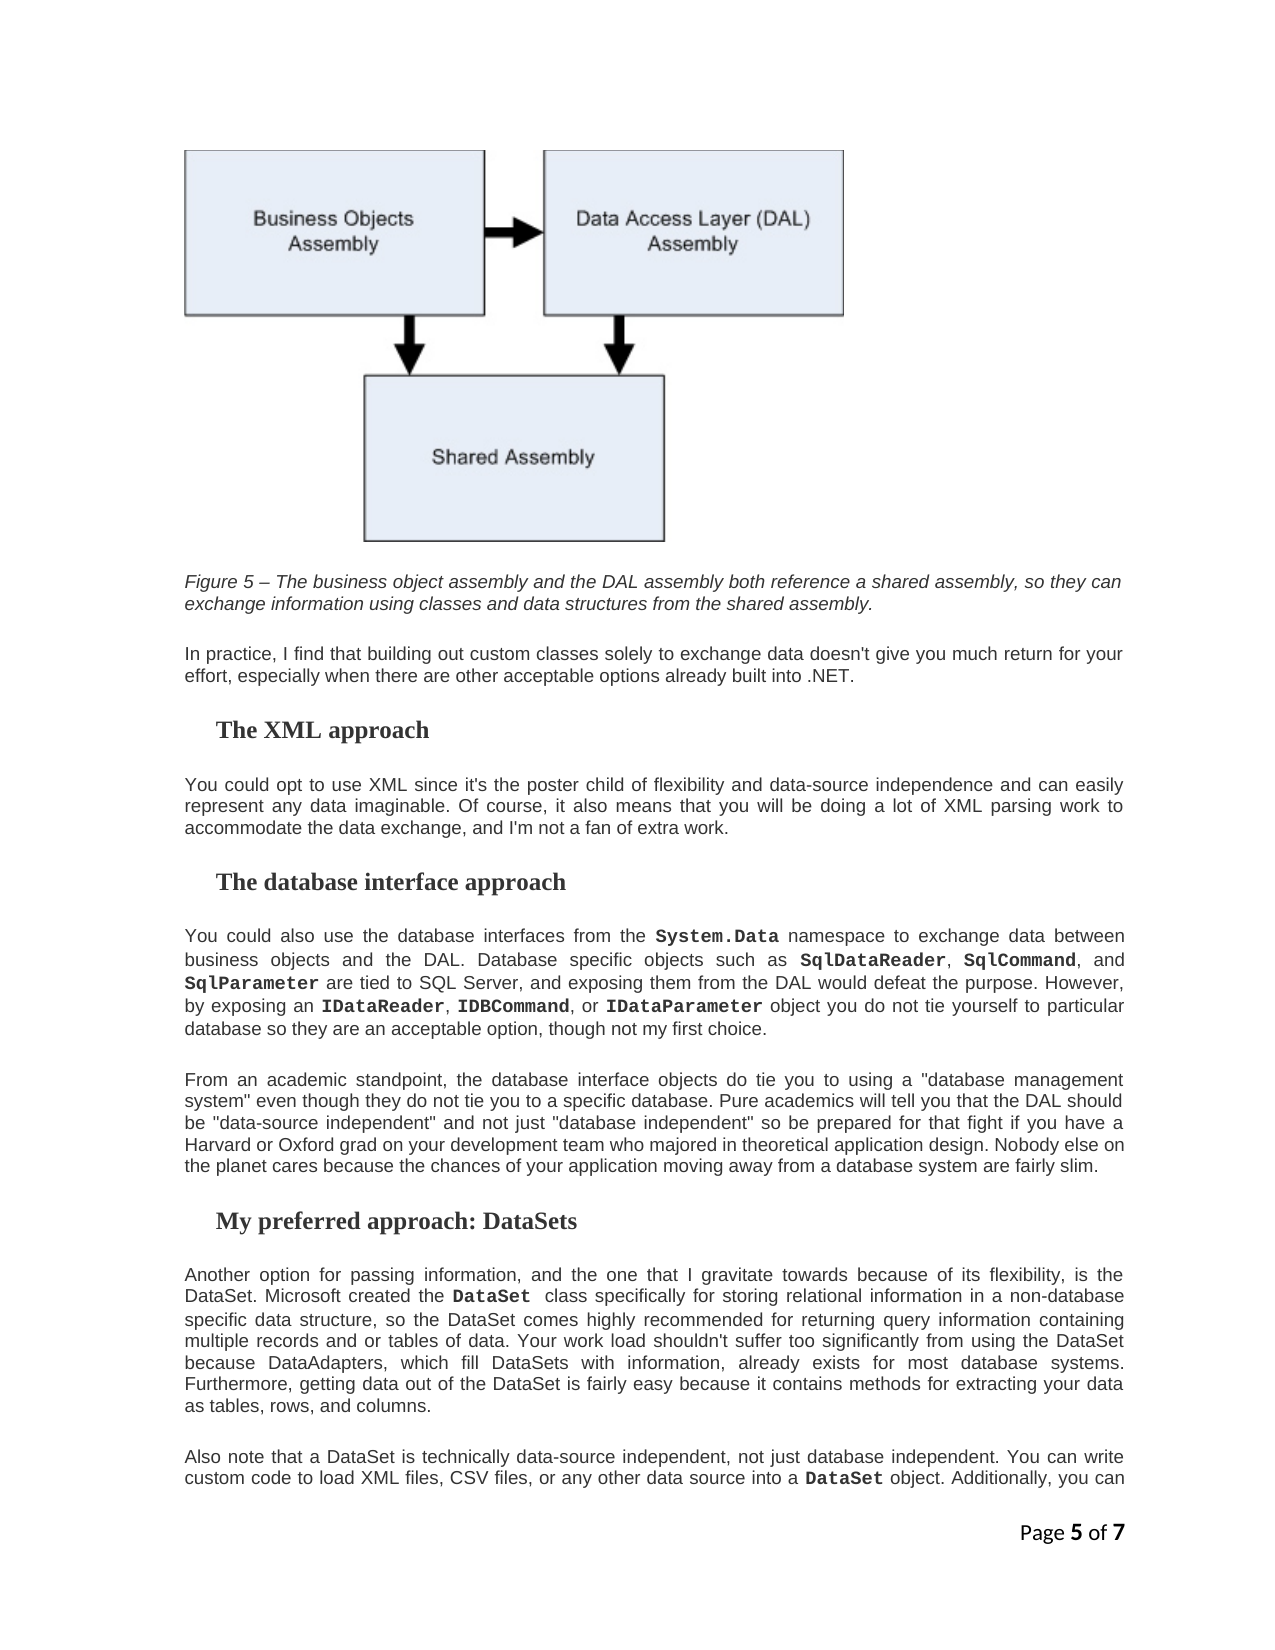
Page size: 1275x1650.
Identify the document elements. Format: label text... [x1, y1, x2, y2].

text Another option for passing information, and the one that I gravitate towards because of its flexibility, is the DataSet. Microsoft created the DataSet class specifically for storing relational information in a non-database specific data structure, so the DataSet comes highly recommended for returning query information containing multiple records and or tables of data. Your work load shouldn't suffer too significantly from using the DataSet because DataAdapters, which fill DataSets with information, already exists for most database systems. Furthermore, getting data out of the DataSet is fairly easy because it contains methods for extracting your data as tables, rows, and columns. [184, 1264, 1125, 1416]
picture [184, 150, 844, 542]
text The XML approach [216, 715, 1125, 744]
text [184, 1445, 1125, 1490]
text You could opt to use XML since it's the poster child of flexibility and data-source independence and can easily represent any data imaginable. Of course, it also means that you will be doing a lot of XML parsing work to accommodate the data exchange, and I'm not a fan of extra work. [184, 773, 1125, 838]
text My preferred approach: DataSets [216, 1206, 1125, 1234]
text The database interface approach [216, 867, 1125, 896]
text Figure 5 – The business object assembly and the DAL assembly both reference a shared assembly, so they can exchange information using classes and data structures from the shared assembly. [184, 571, 1125, 614]
text In practice, I find that building out custom classes solely to exchange data doesn't give you much return for your effort, especially when there are other acceptable options already built into .NET. [184, 643, 1125, 686]
text You could also use the database interfaces from the System.Data namespace to exchange data between business objects and the DAL. Database specific objects such as SqlDataReader, SqlCommand, and SqlParameter are tied to SQL Server, and exposing them from the DAL would defeat the purpose. However, by exposing an IDataReader, IDBCommand, or IDataParameter object you do not tie yourself to particular database so they are an acceptable option, though not my first choice. [184, 925, 1125, 1039]
text From an academic standpoint, the database interface objects do tie you to using a "database management system" even though they do not tie you to a specific database. Pure academics will tell you that the DAL should be "data-source independent" and not just "database independent" so be prepared for that fight if you have a Harvard or Oxford grad on your development team who majored in theoretical application design. Nobody else on the planet cares because the chances of your application moving away from a database system are fairly slim. [184, 1069, 1125, 1177]
